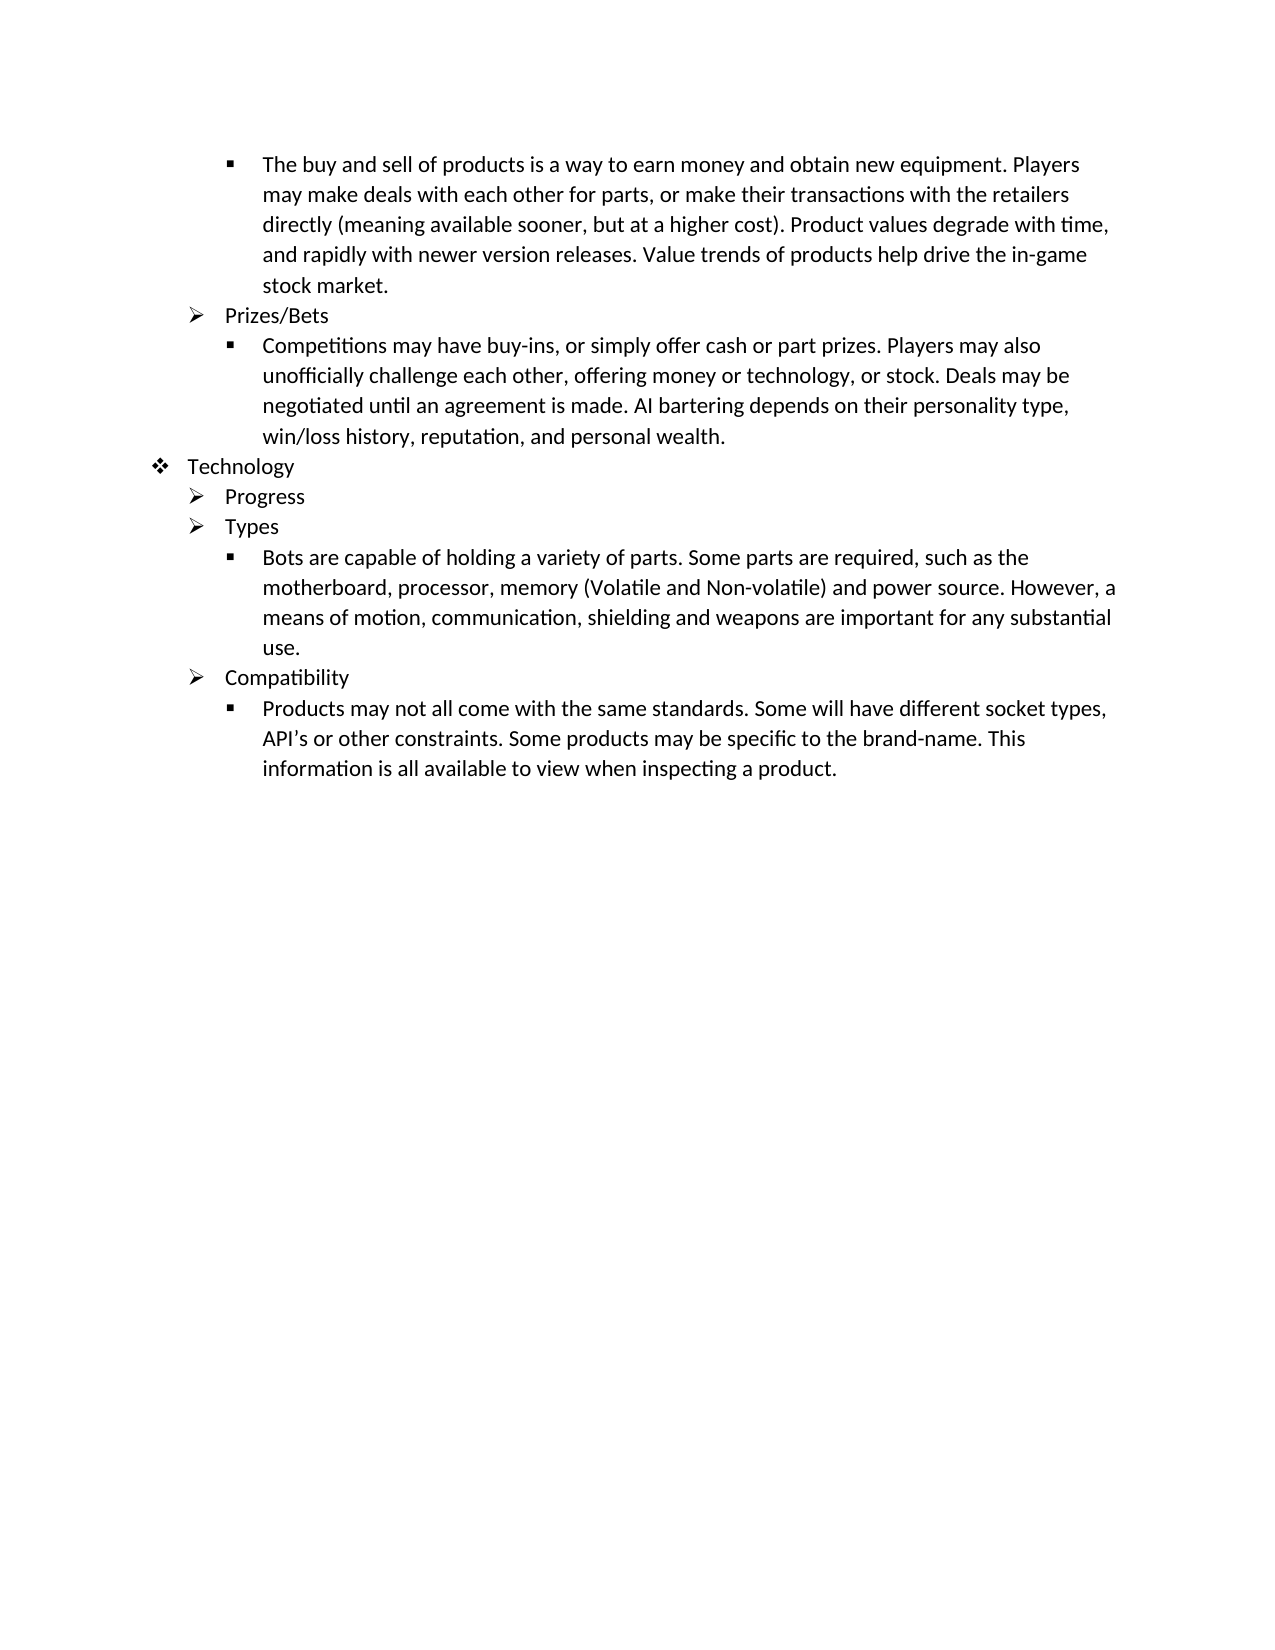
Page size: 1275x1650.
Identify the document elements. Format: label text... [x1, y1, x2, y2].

list Products may not all come with the same standards. Some will have different socket types, API’s or other constraints. Some products may be specific to the brand-name. This information is all available to view when inspecting a product. [225, 694, 1125, 782]
list Competitions may have buy-ins, or simply offer cash or part prizes. Players may also unofficially challenge each other, offering money or technology, or stock. Deals may be negotiated until an agreement is made. AI bartering depends on their personality type, win/loss history, reputation, and personal wealth. [225, 331, 1125, 450]
list Progress [187, 482, 1125, 510]
list Types [187, 512, 1125, 541]
list Prizes/Bets [187, 301, 1125, 329]
list Compatibility [187, 663, 1125, 692]
list Bots are capable of holding a variety of parts. Some parts are required, such as the motherboard, processor, memory (Volatile and Non-volatile) and power source. However, a means of motion, communication, shielding and weapons are important for any substantial use. [225, 543, 1125, 661]
list The buy and sell of products is a way to earn money and obtain new equipment. Players may make deals with each other for parts, or make their transactions with the retailers directly (meaning available sooner, but at a higher cost). Product values degrade with time, and rapidly with newer version releases. Value trends of products help drive the in-game stock market. [225, 150, 1125, 299]
list Technology [150, 452, 1125, 480]
